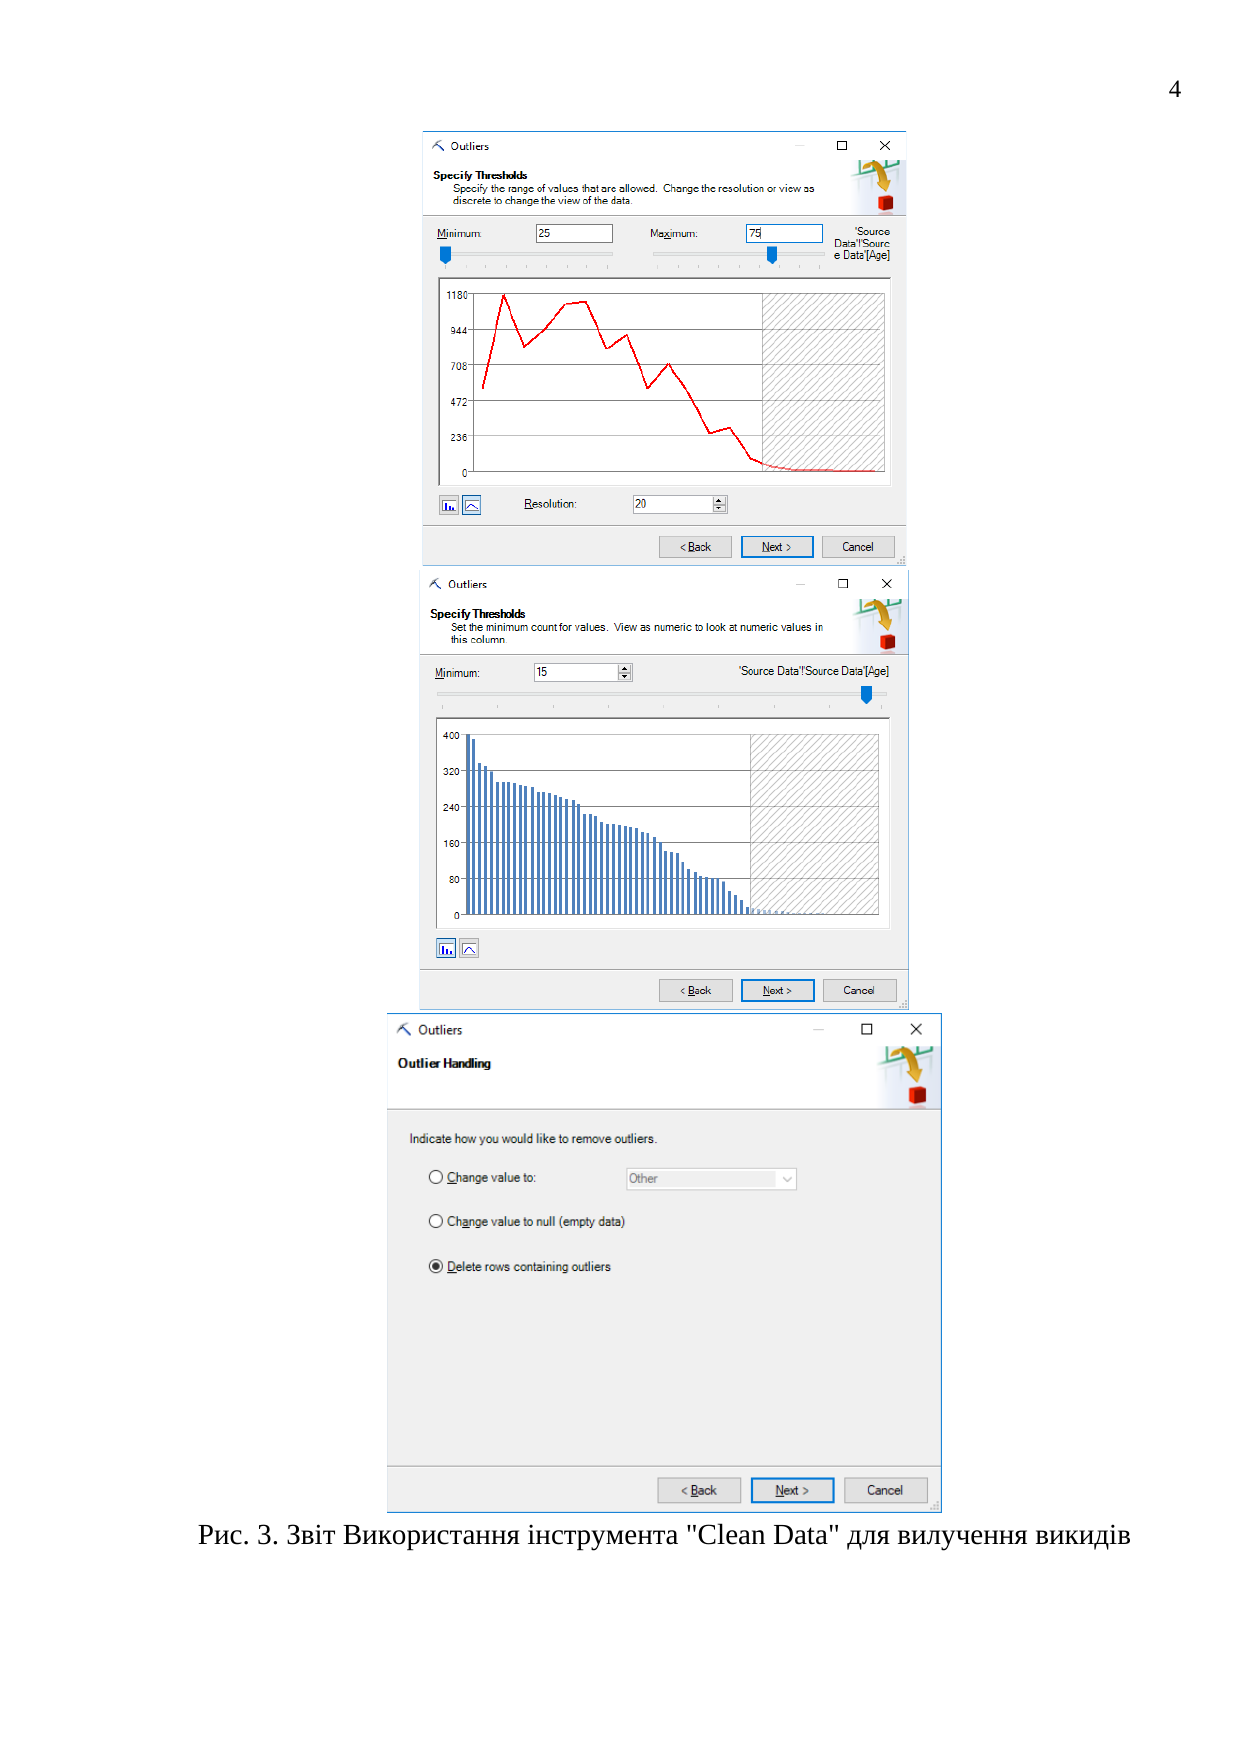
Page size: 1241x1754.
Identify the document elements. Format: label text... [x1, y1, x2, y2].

picture [387, 1013, 942, 1513]
picture [419, 570, 909, 1010]
text Рис. 3. Звіт Використання інструмента "Clean Data" для вилучення викидів [148, 1517, 1181, 1550]
picture [422, 131, 907, 566]
